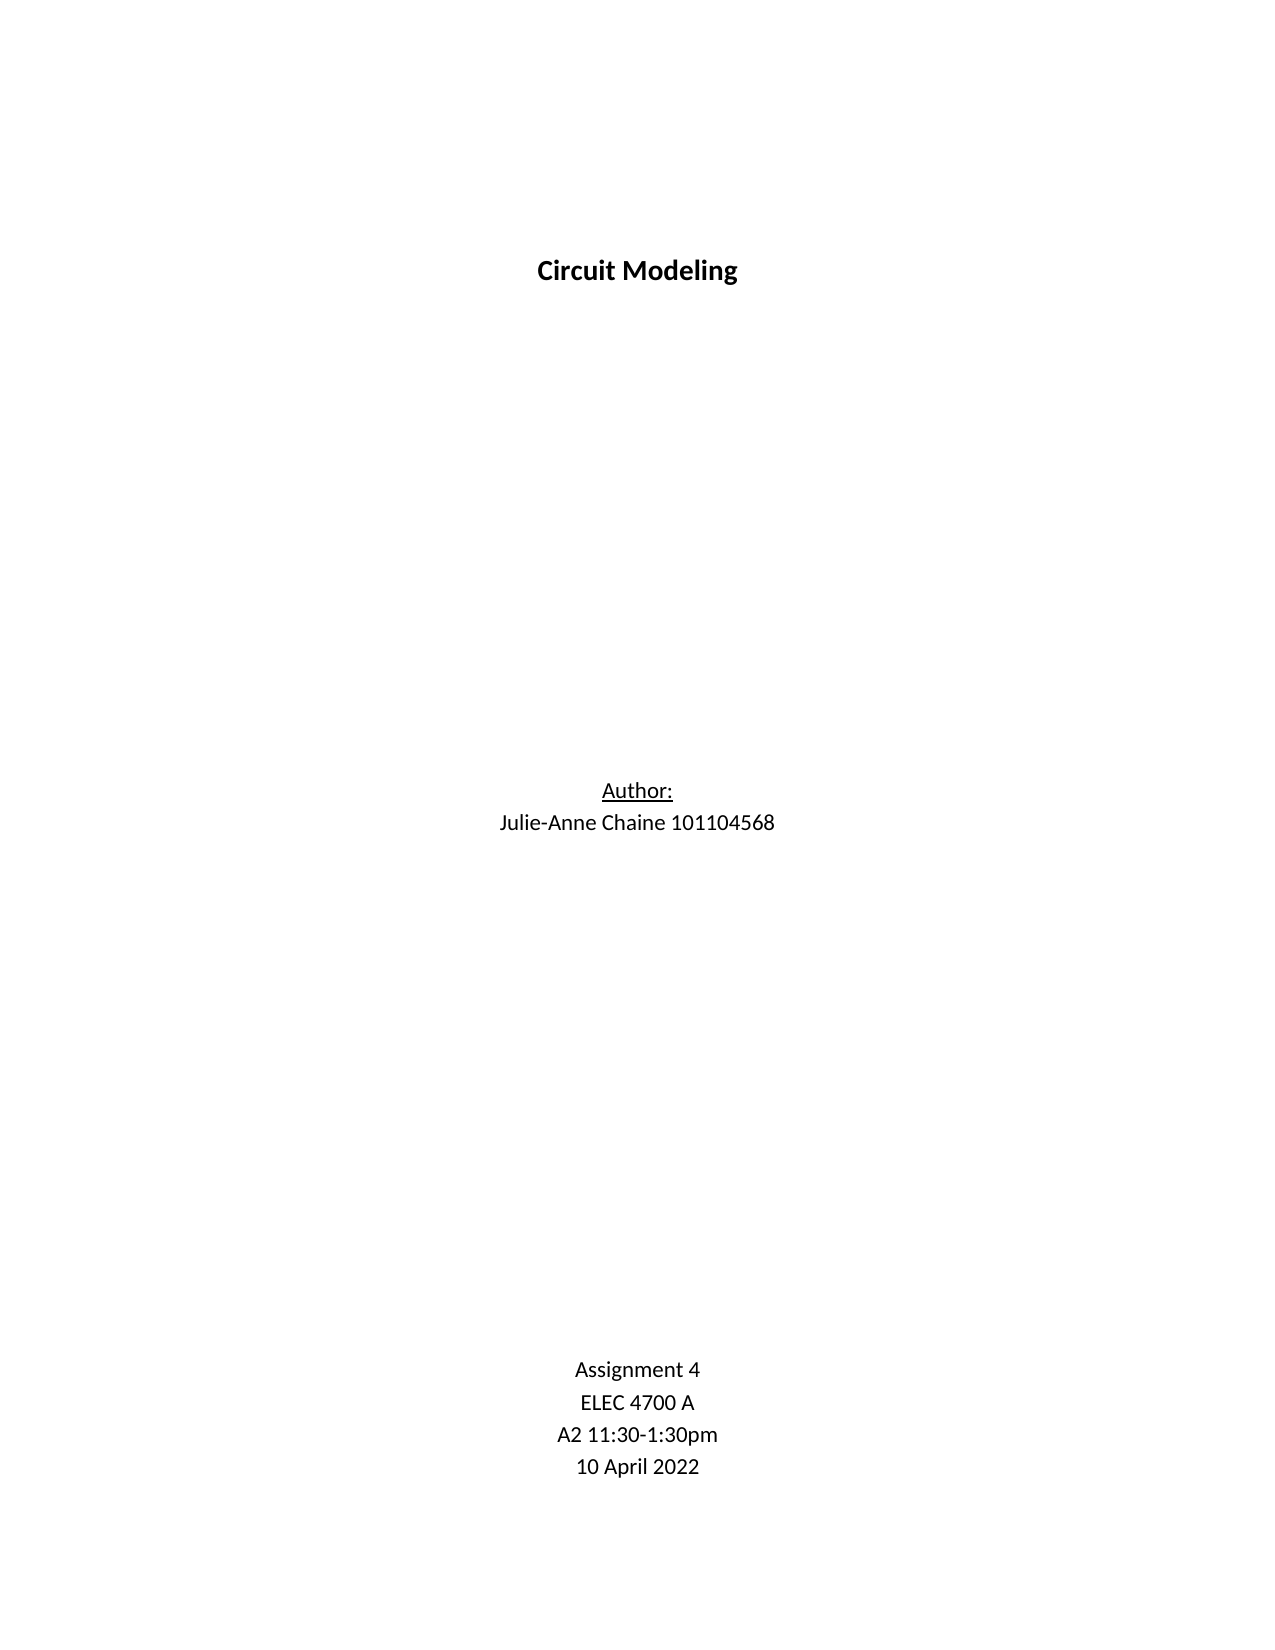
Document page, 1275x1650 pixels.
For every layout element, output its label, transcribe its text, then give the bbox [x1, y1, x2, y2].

text Circuit Modeling [150, 252, 1125, 288]
text Julie-Anne Chaine 101104568 [150, 808, 1125, 836]
text Author: [150, 776, 1125, 804]
text Assignment 4 [150, 1355, 1125, 1383]
text ELEC 4700 A [150, 1388, 1125, 1416]
text 10 April 2022 [150, 1452, 1125, 1480]
text A2 11:30-1:30pm [150, 1420, 1125, 1448]
